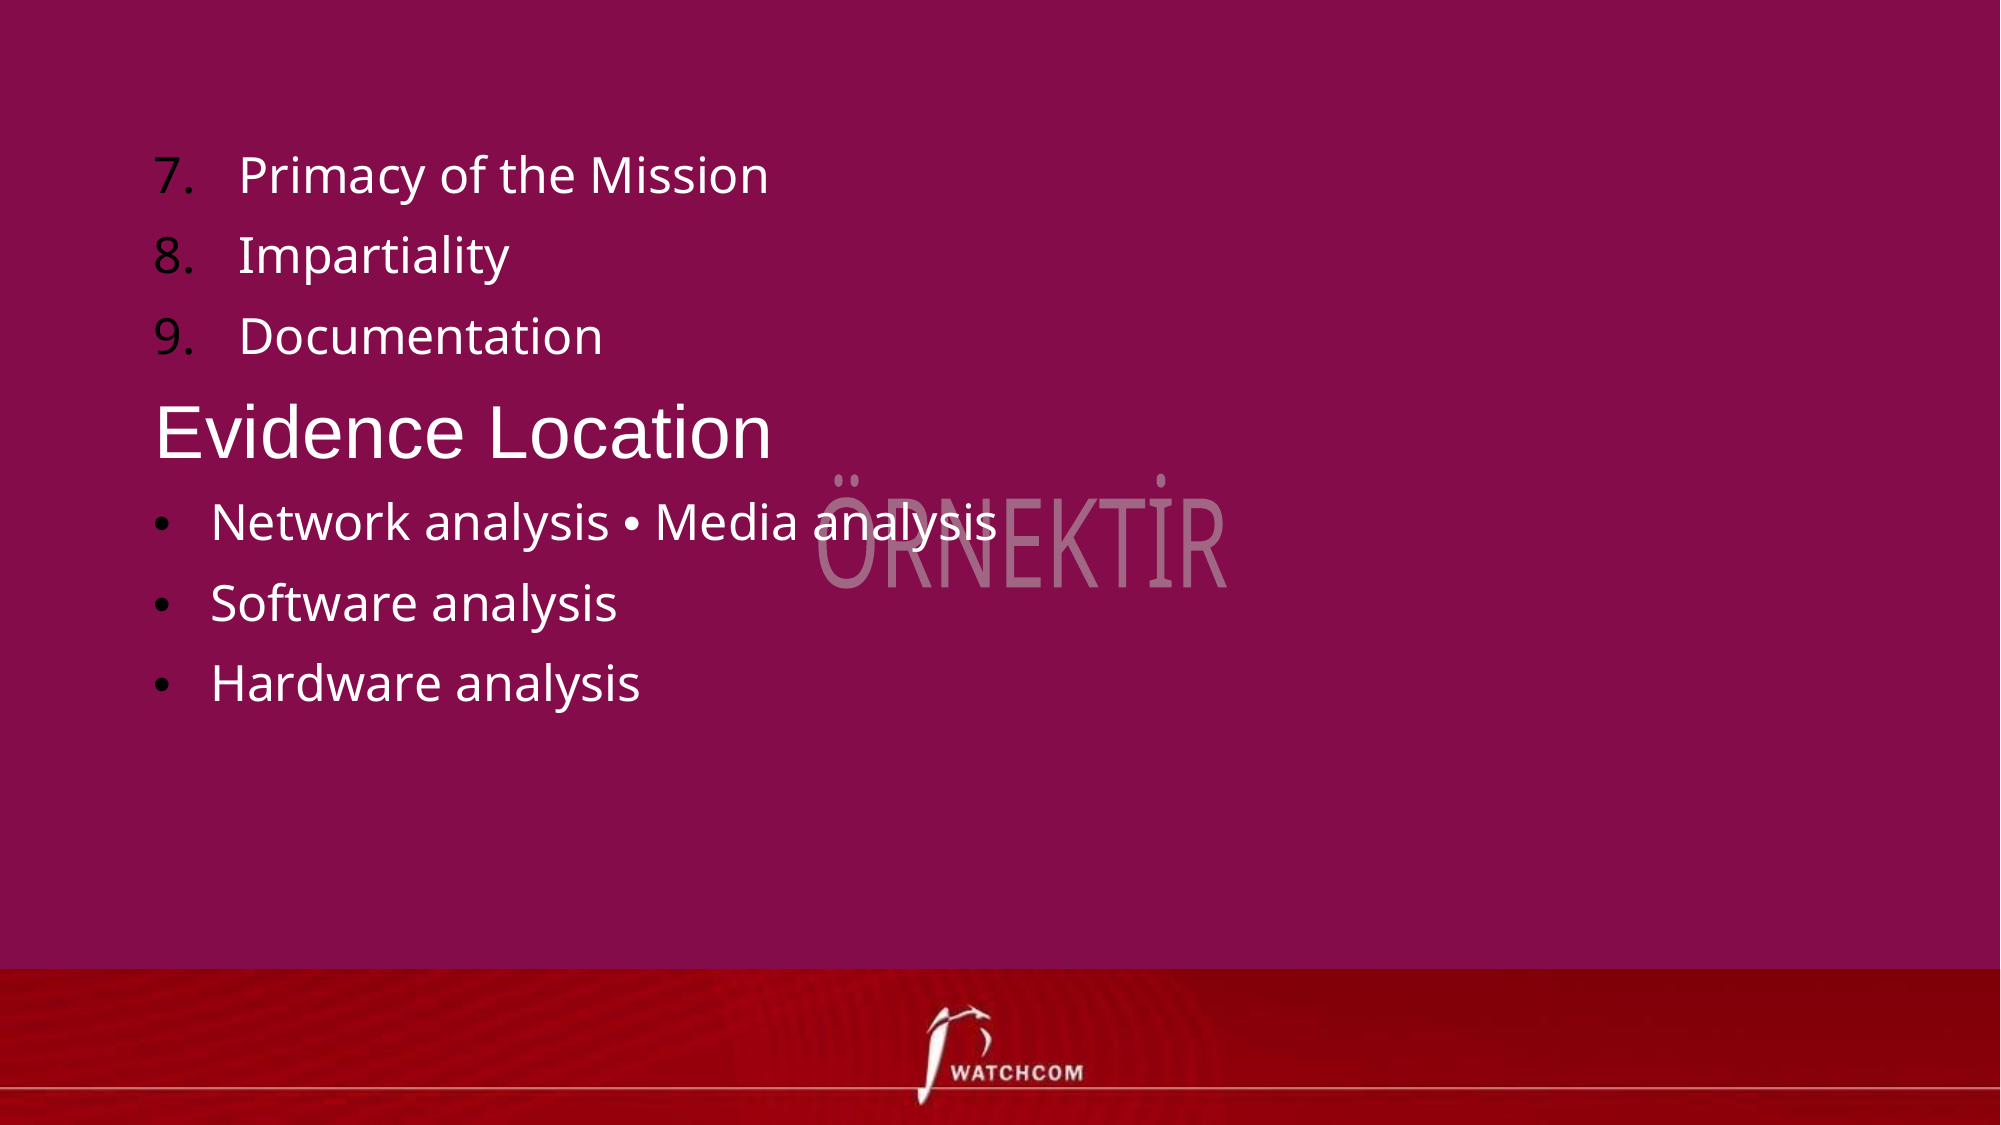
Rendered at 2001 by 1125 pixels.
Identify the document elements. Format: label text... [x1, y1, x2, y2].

list Network analysis • Media analysis [153, 487, 1893, 556]
list Impartiality [153, 220, 1893, 288]
list Software analysis [153, 568, 1893, 636]
subtitle Evidence Location [154, 388, 1893, 474]
list Hardware analysis [153, 648, 1893, 717]
list Primacy of the Mission [153, 140, 1893, 208]
list Documentation [153, 301, 1893, 369]
picture [0, 969, 2001, 1125]
